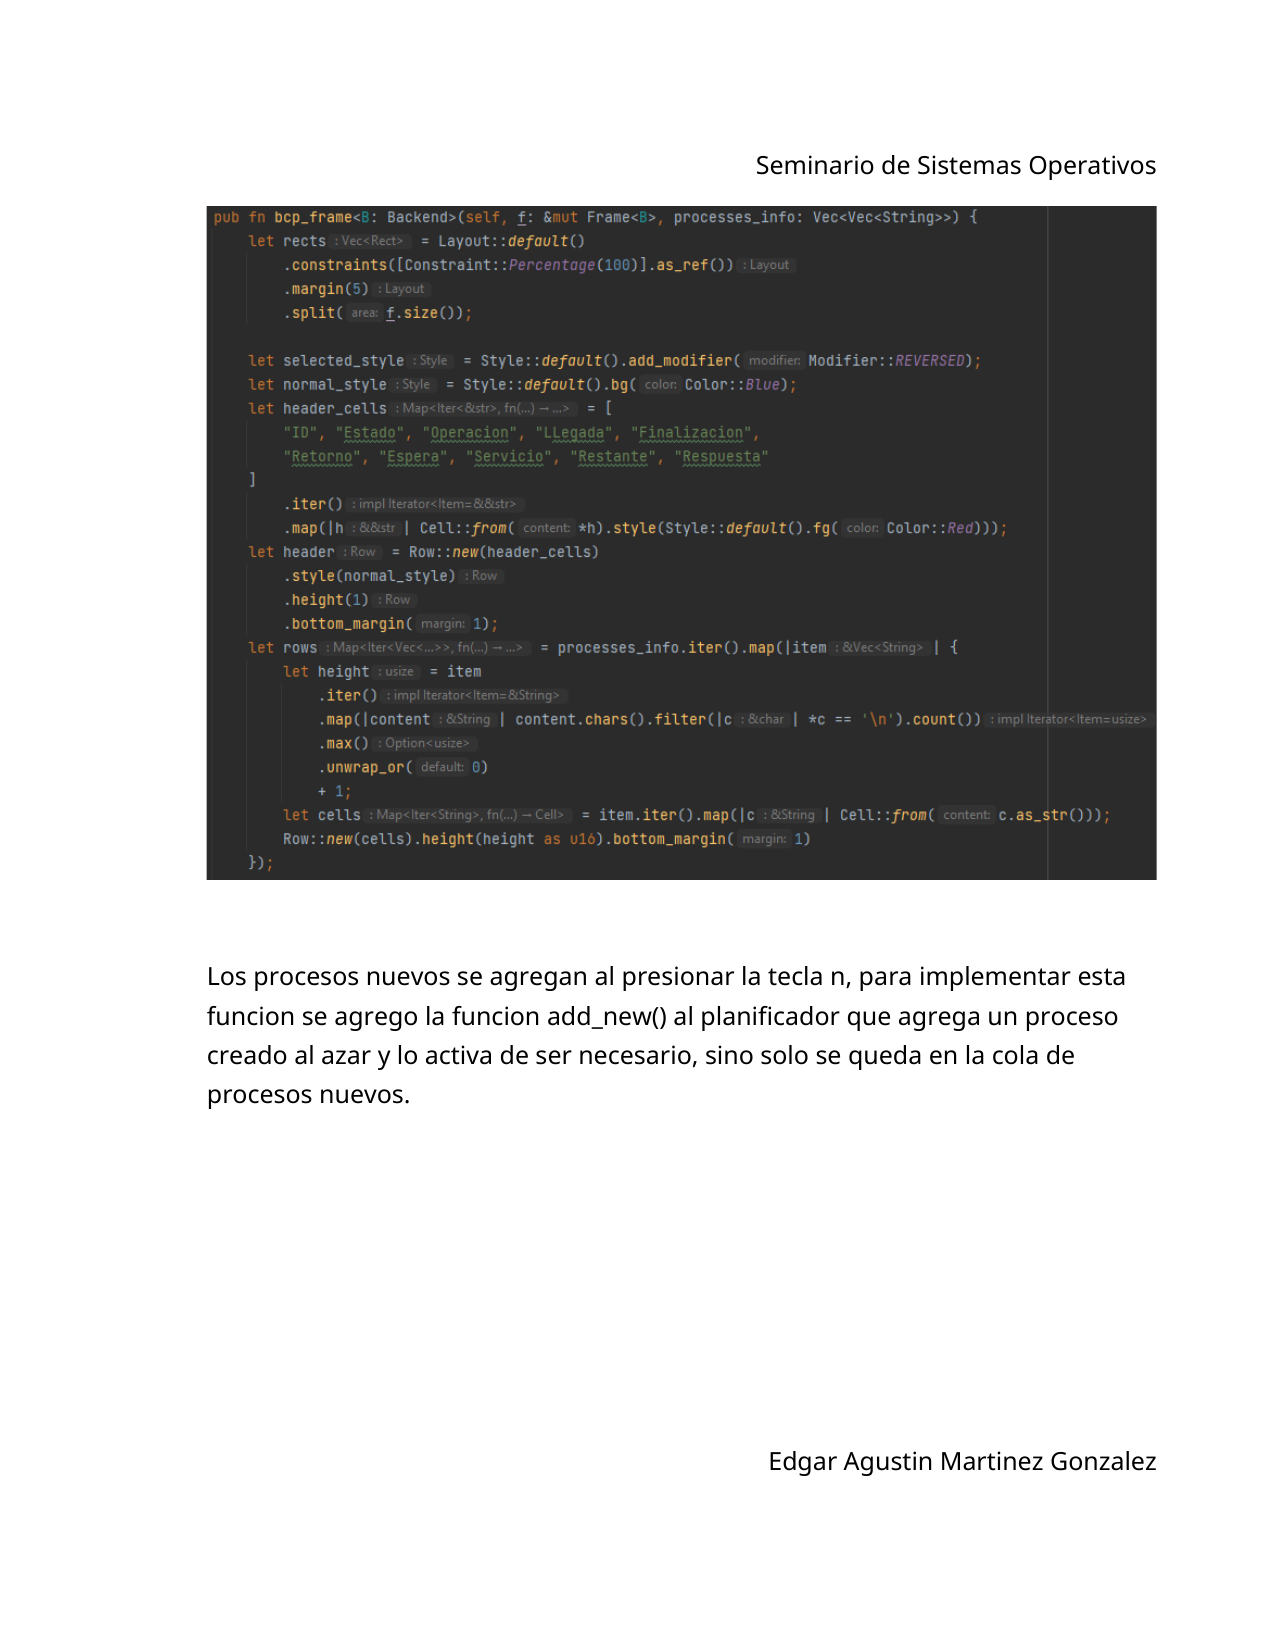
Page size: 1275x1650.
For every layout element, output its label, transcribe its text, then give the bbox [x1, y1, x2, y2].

picture [206, 206, 1157, 880]
text Los procesos nuevos se agregan al presionar la tecla n, para implementar esta funcion se agrego la funcion add_new() al planificador que agrega un proceso creado al azar y lo activa de ser necesario, sino solo se queda en la cola de procesos nuevos. [207, 959, 1157, 1111]
